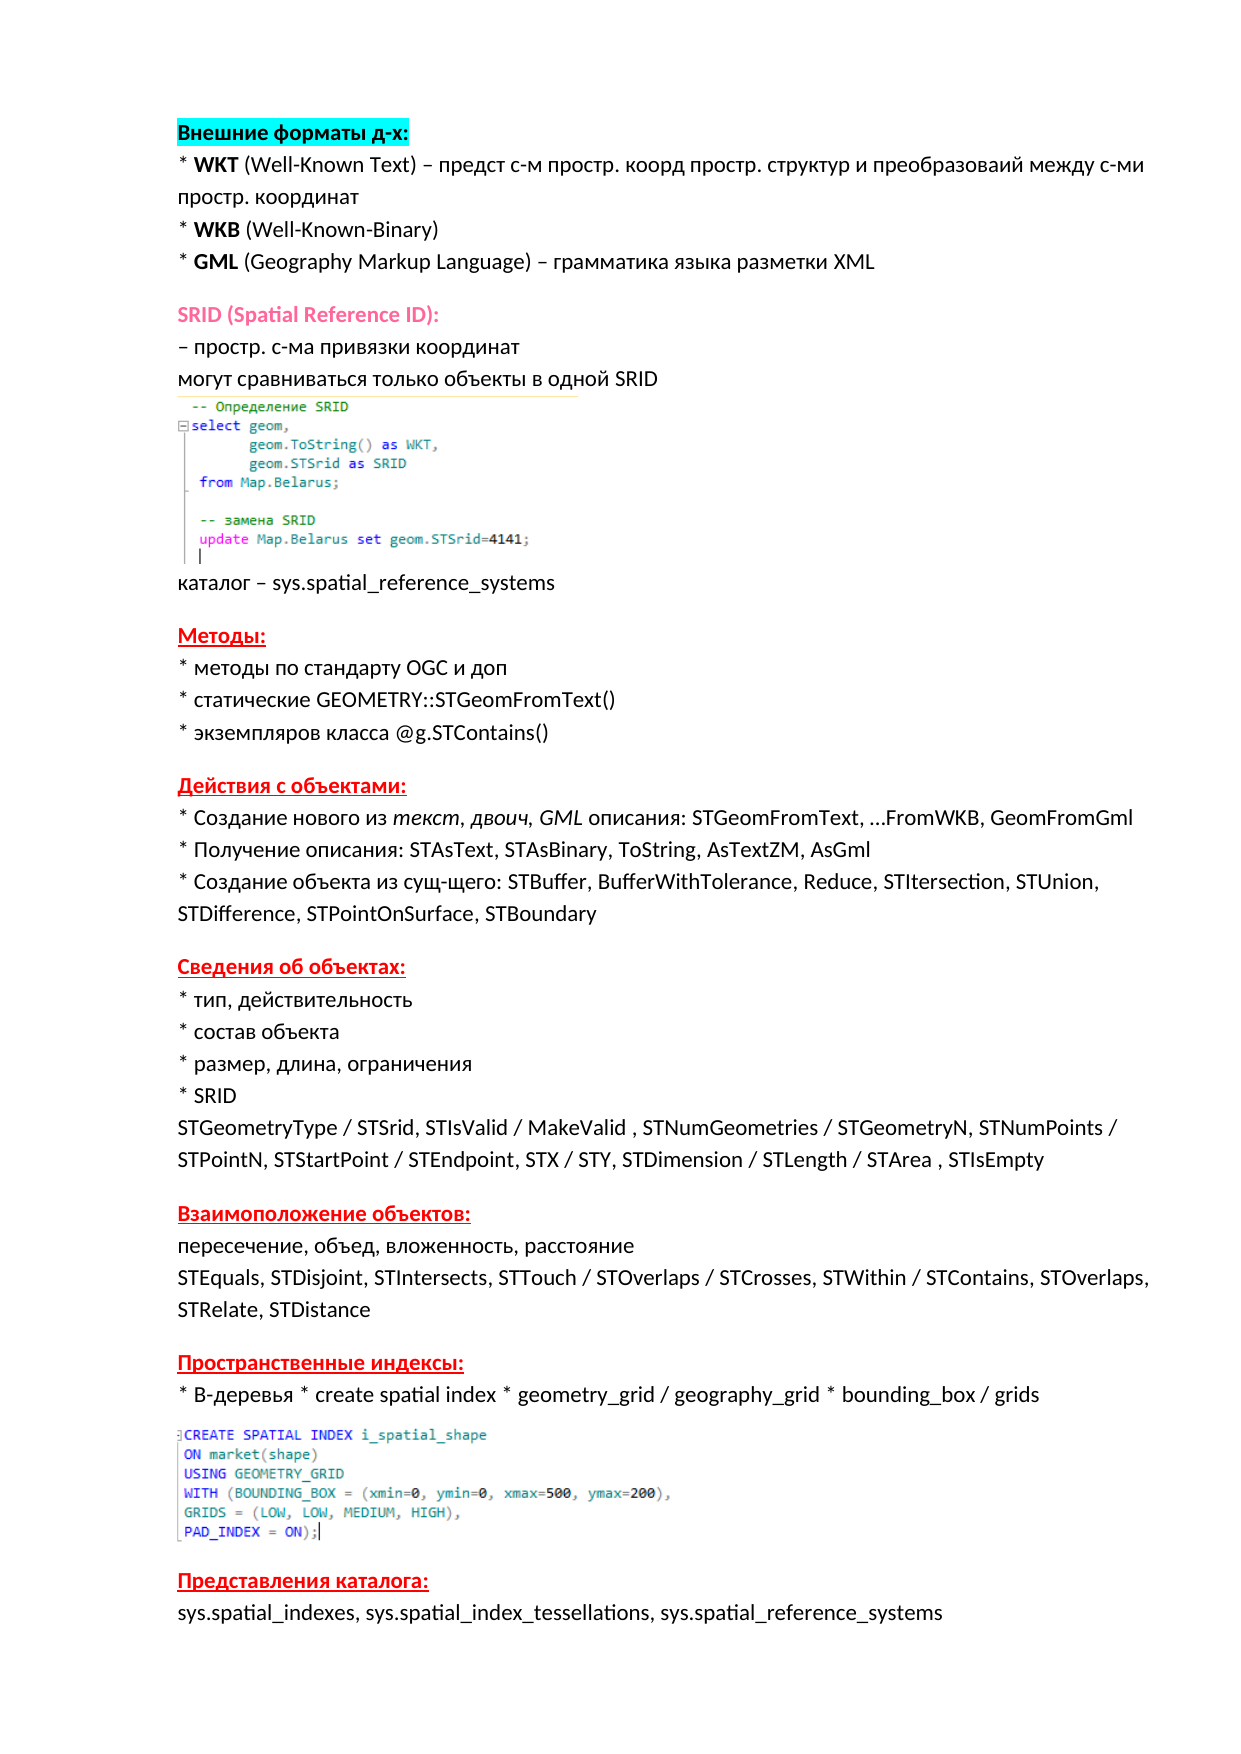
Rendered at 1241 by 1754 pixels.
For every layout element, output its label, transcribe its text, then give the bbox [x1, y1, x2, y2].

text Методы: * методы по стандарту OGC и доп * статические GEOMETRY::STGeomFromText() * экземпляров класса @g.STContains() [177, 621, 1152, 746]
picture [177, 396, 579, 564]
text Внешние форматы д-х: * WKT (Well-Known Text) – предст с-м простр. коорд простр. структур и преобразоваий между с-ми простр. координат * WKB (Well-Known-Binary) * GML (Geography Markup Language) – грамматика языка разметки XML [177, 118, 1152, 275]
picture [177, 1412, 689, 1542]
text SRID (Spatial Reference ID): – простр. с-ма привязки координат могут сравниваться только объекты в одной SRID каталог – sys.spatial_reference_systems [177, 300, 1152, 596]
text Сведения об объектах: * тип, действительность * состав объекта * размер, длина, ограничения * SRID STGeometryType / STSrid, STIsValid / MakeValid , STNumGeometries / STGeometryN, STNumPoints / STPointN, STStartPoint / STEndpoint, STX / STY, STDimension / STLength / STArea , STIsEmpty [177, 952, 1152, 1174]
text Действия с объектами: * Создание нового из текст, двоич, GML описания: STGeomFromText, …FromWKB, GeomFromGml * Получение описания: STAsText, STAsBinary, ToString, AsTextZM, AsGml * Создание объекта из сущ-щего: STBuffer, BufferWithTolerance, Reduce, STItersection, STUnion, STDifference, STPointOnSurface, STBoundary [177, 771, 1152, 927]
text Взаимоположение объектов: пересечение, объед, вложенность, расстояние STEquals, STDisjoint, STIntersects, STTouch / STOverlaps / STCrosses, STWithin / STContains, STOverlaps, STRelate, STDistance [177, 1199, 1152, 1323]
text Представления каталога: sys.spatial_indexes, sys.spatial_index_tessellations, sys.spatial_reference_systems [177, 1566, 1152, 1626]
